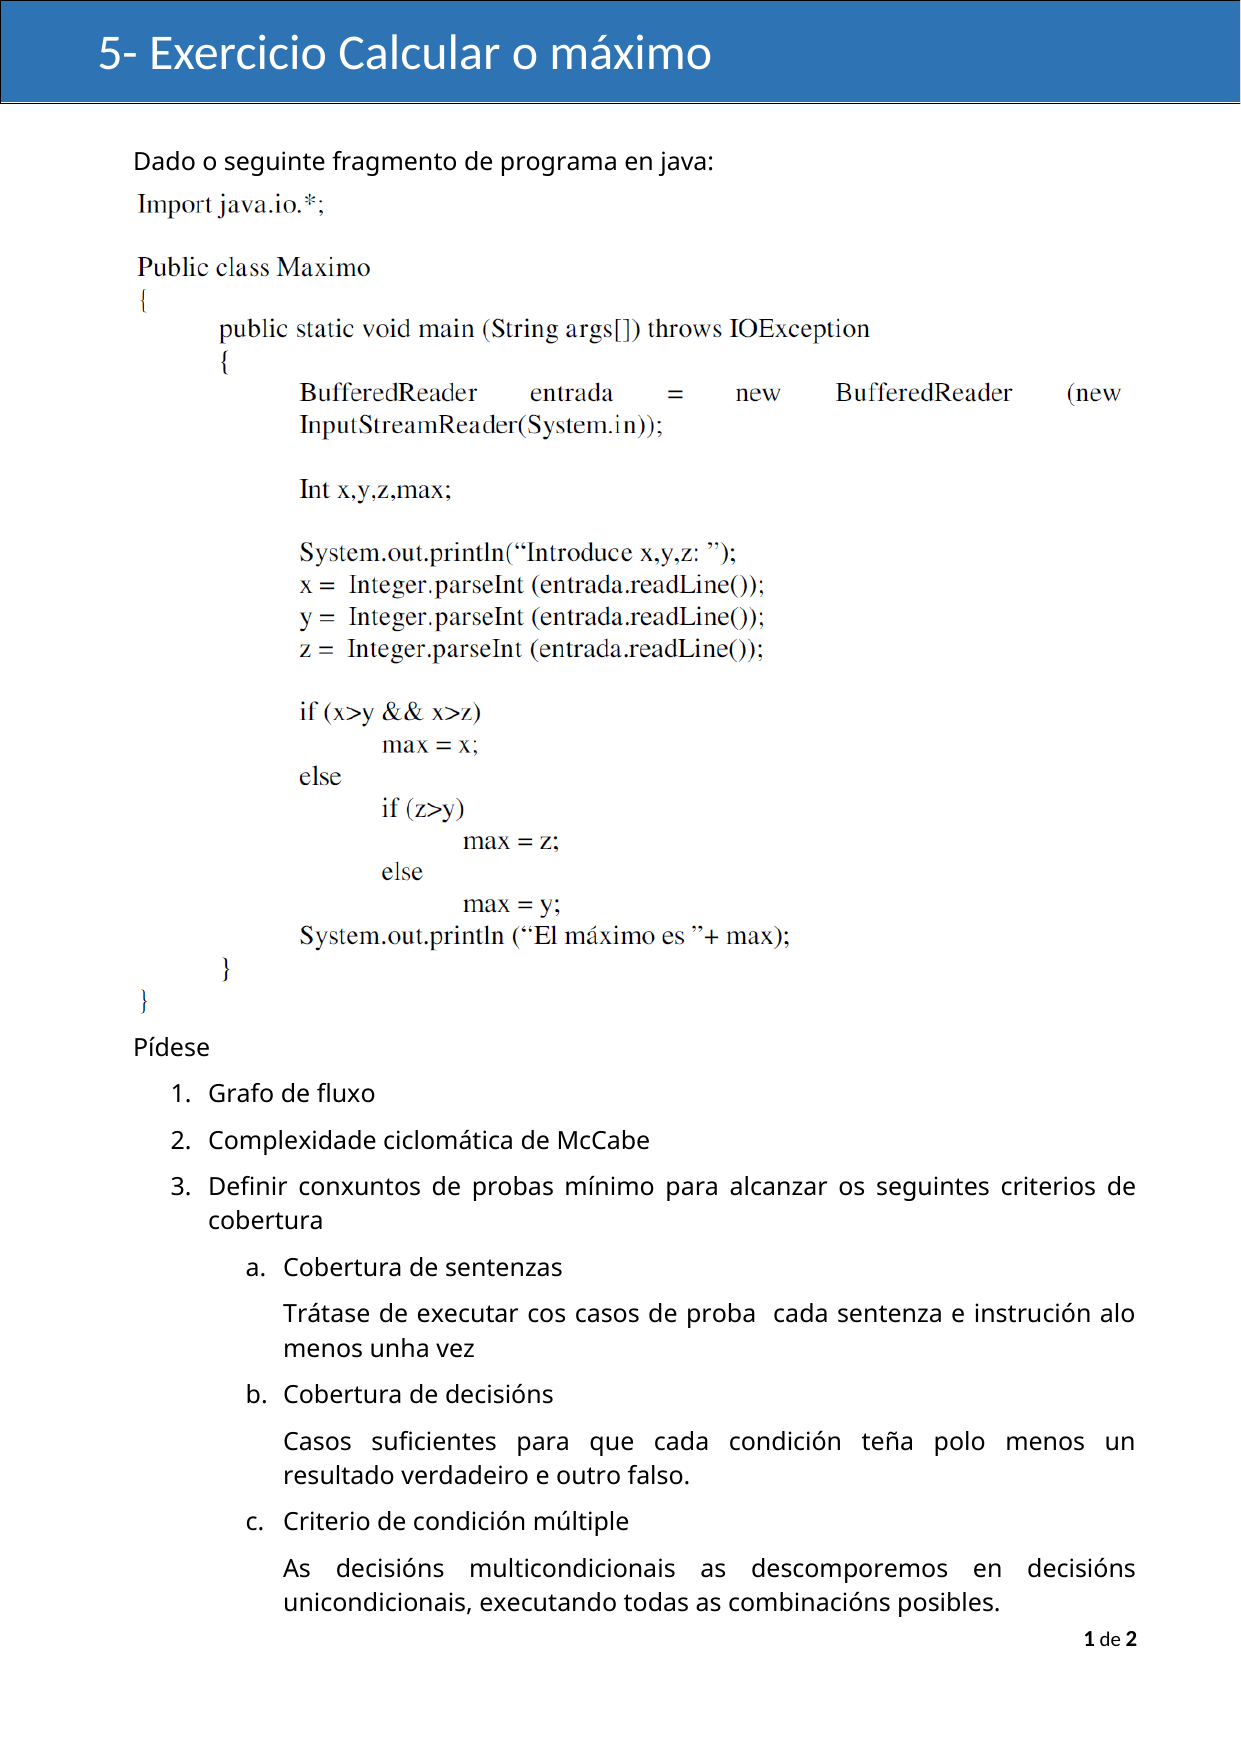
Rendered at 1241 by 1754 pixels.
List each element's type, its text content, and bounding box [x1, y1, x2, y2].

text Pídese [133, 1029, 1137, 1063]
text As decisións multicondicionais as descomporemos en decisións unicondicionais, executando todas as combinacións posibles. [283, 1551, 1137, 1619]
list Criterio de condición múltiple [245, 1504, 1137, 1538]
list Cobertura de decisións [245, 1377, 1137, 1411]
text Dado o seguinte fragmento de programa en java: [133, 144, 1137, 178]
text Casos suficientes para que cada condición teña polo menos un resultado verdadeiro e outro falso. [283, 1423, 1137, 1491]
text Trátase de executar cos casos de proba cada sentenza e instrución alo menos unha vez [283, 1296, 1137, 1364]
picture [132, 190, 1137, 1017]
list Complexidade ciclomática de McCabe [170, 1122, 1137, 1156]
list Definir conxuntos de probas mínimo para alcanzar os seguintes criterios de cobertura [170, 1169, 1137, 1237]
list Cobertura de sentenzas [245, 1249, 1137, 1284]
list Grafo de fluxo [170, 1076, 1137, 1110]
